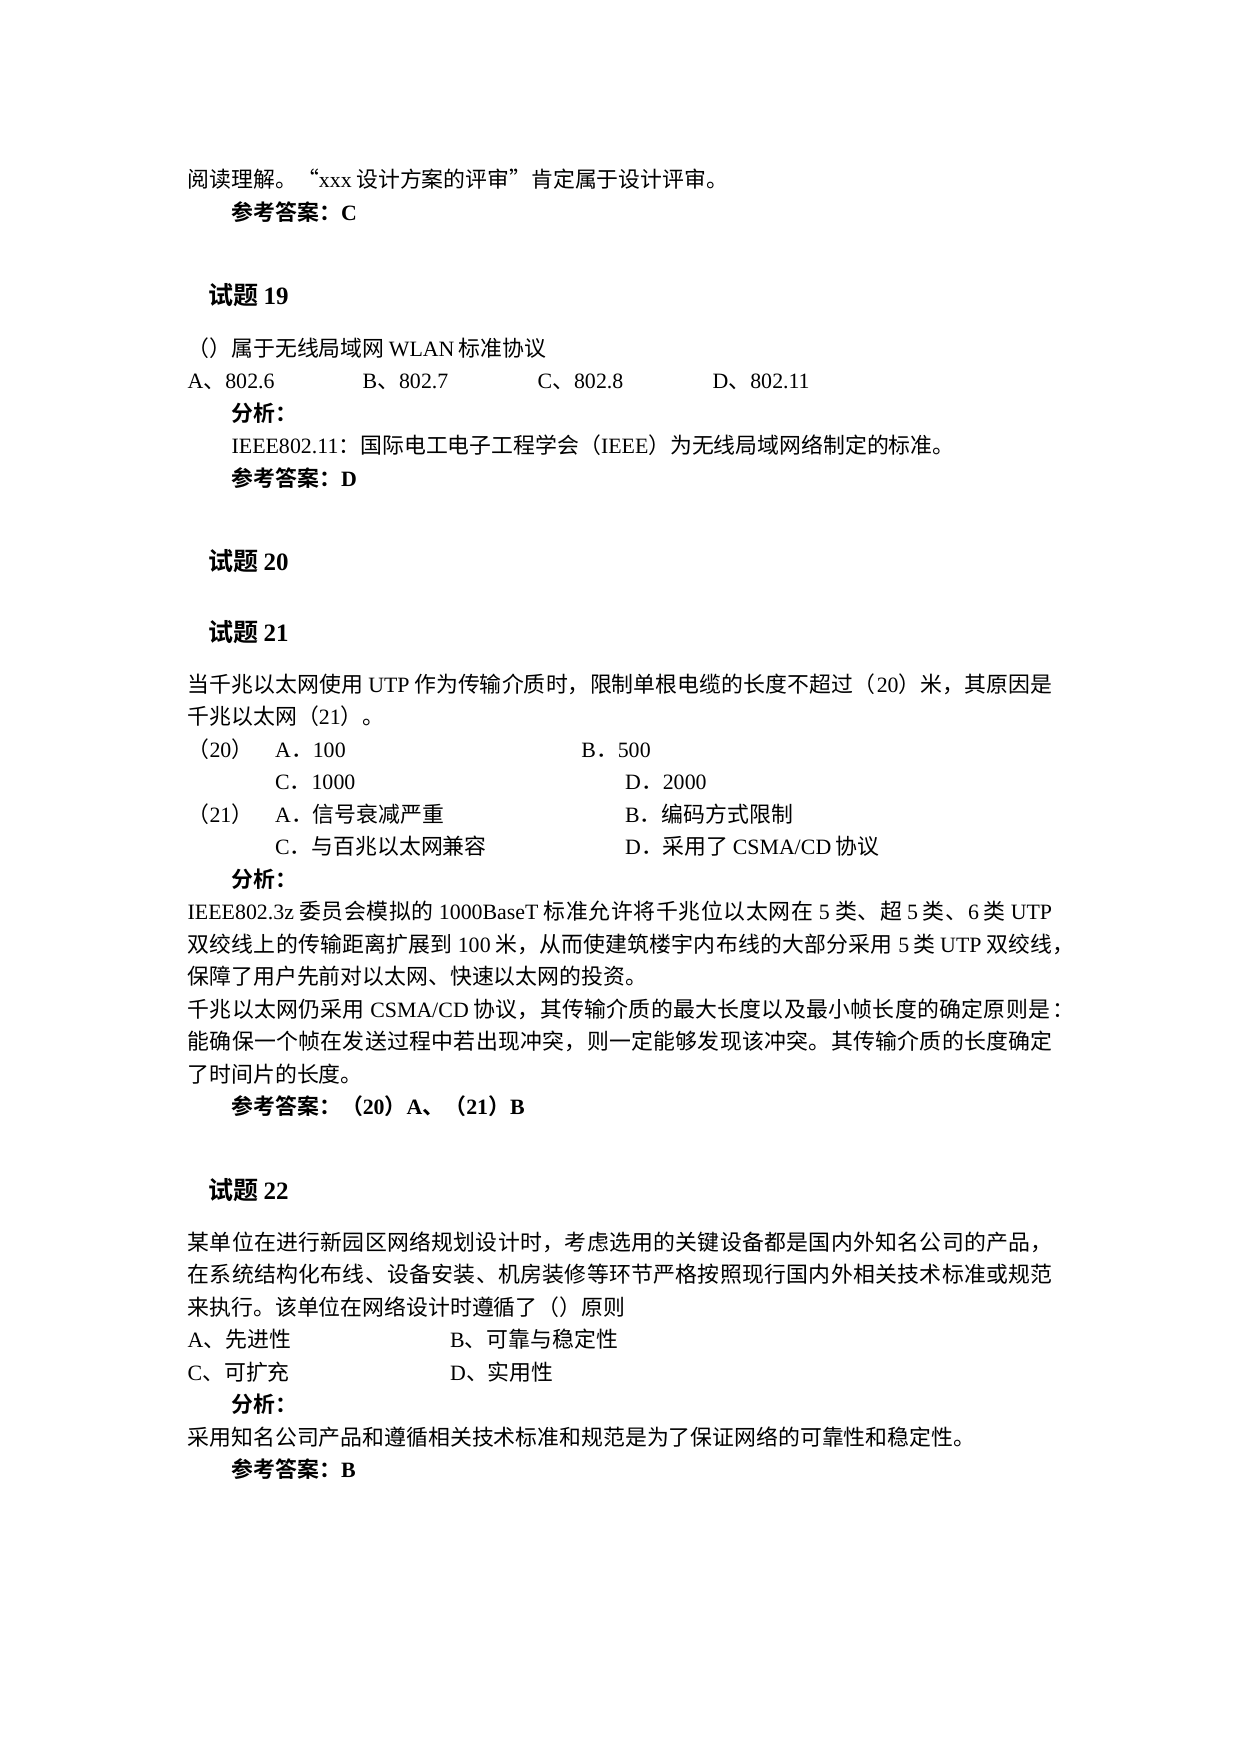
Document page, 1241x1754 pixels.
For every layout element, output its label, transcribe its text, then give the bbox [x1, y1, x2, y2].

text 分析： [187, 861, 1053, 894]
text IEEE802.3z委员会模拟的1000BaseT标准允许将千兆位以太网在5类、超5类、6类UTP双绞线上的传输距离扩展到100米，从而使建筑楼宇内布线的大部分采用5类UTP双绞线，保障了用户先前对以太网、快速以太网的投资。 [187, 894, 1053, 991]
text （20） A．100 B．500 [187, 731, 1053, 764]
text 参考答案：（20）A、（21）B [187, 1089, 1053, 1121]
text A、先进性 B、可靠与稳定性 [187, 1322, 1053, 1354]
subtitle 试题21 [187, 612, 1053, 648]
text 参考答案：C [187, 194, 1053, 227]
text IEEE802.11：国际电工电子工程学会（IEEE）为无线局域网络制定的标准。 [187, 428, 1053, 460]
subtitle 试题20 [187, 541, 1053, 578]
text 采用知名公司产品和遵循相关技术标准和规范是为了保证网络的可靠性和稳定性。 [187, 1419, 1053, 1452]
text C、可扩充 D、实用性 [187, 1354, 1053, 1387]
text （21） A．信号衰减严重 B．编码方式限制 [187, 796, 1053, 829]
text 阅读理解。“xxx设计方案的评审”肯定属于设计评审。 [187, 162, 1053, 194]
text 千兆以太网仍采用CSMA/CD协议，其传输介质的最大长度以及最小帧长度的确定原则是：能确保一个帧在发送过程中若出现冲突，则一定能够发现该冲突。其传输介质的长度确定了时间片的长度。 [187, 991, 1053, 1089]
text 参考答案：B [187, 1452, 1053, 1484]
text C．1000 D．2000 [187, 764, 1053, 796]
text 分析： [187, 1387, 1053, 1419]
text 分析： [187, 395, 1053, 428]
text （）属于无线局域网WLAN标准协议 [187, 330, 1053, 363]
text A、802.6 B、802.7 C、802.8 D、802.11 [187, 363, 1053, 395]
subtitle 试题19 [187, 276, 1053, 312]
text 某单位在进行新园区网络规划设计时，考虑选用的关键设备都是国内外知名公司的产品，在系统结构化布线、设备安装、机房装修等环节严格按照现行国内外相关技术标准或规范来执行。该单位在网络设计时遵循了（）原则 [187, 1224, 1053, 1322]
text 参考答案：D [187, 460, 1053, 493]
text 当千兆以太网使用UTP作为传输介质时，限制单根电缆的长度不超过（20）米，其原因是千兆以太网（21）。 [187, 666, 1053, 731]
text C．与百兆以太网兼容 D．采用了CSMA/CD协议 [187, 829, 1053, 861]
subtitle 试题22 [187, 1170, 1053, 1206]
